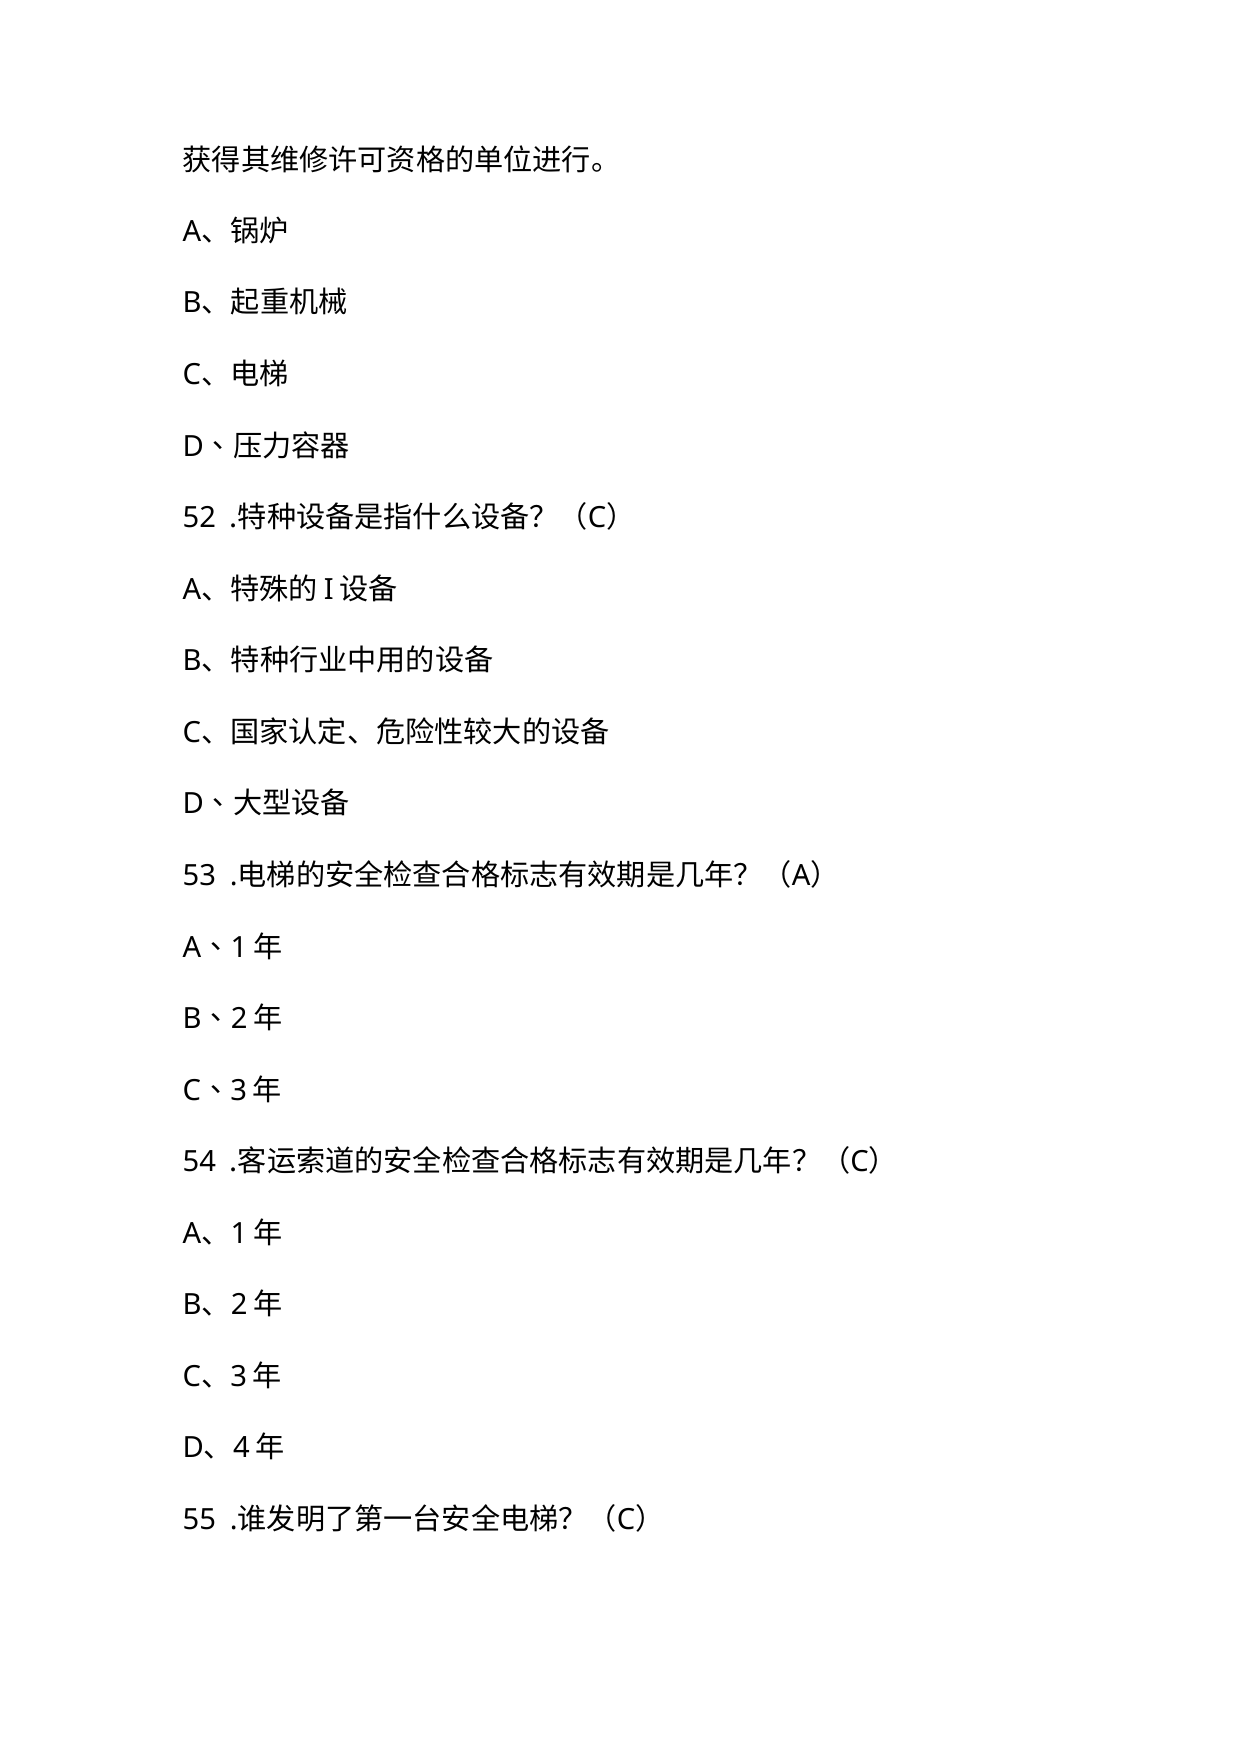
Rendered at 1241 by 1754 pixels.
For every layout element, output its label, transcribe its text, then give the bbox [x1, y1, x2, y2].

text B、2年 [182, 1281, 1067, 1323]
text A、1年 [182, 1209, 1067, 1252]
text B、2年 [182, 995, 1067, 1037]
text D、压力容器 [182, 422, 1067, 464]
text C、3年 [182, 1352, 1067, 1395]
text B、特种行业中用的设备 [182, 637, 1067, 679]
text A、1年 [182, 923, 1067, 966]
list .谁发明了第一台安全电梯？（C） [182, 1496, 1067, 1538]
text C、3年 [182, 1066, 1067, 1109]
text B、起重机械 [182, 279, 1067, 321]
text C、电梯 [182, 351, 1067, 393]
text A、特殊的I设备 [182, 565, 1067, 608]
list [182, 136, 1067, 178]
text A、锅炉 [182, 207, 1067, 250]
text D、大型设备 [182, 780, 1067, 822]
list .特种设备是指什么设备？（C） [182, 494, 1067, 536]
list .客运索道的安全检查合格标志有效期是几年？（C） [182, 1138, 1067, 1180]
text D、4年 [182, 1424, 1067, 1466]
list .电梯的安全检查合格标志有效期是几年？（A） [182, 852, 1067, 894]
text C、国家认定、危险性较大的设备 [182, 708, 1067, 751]
